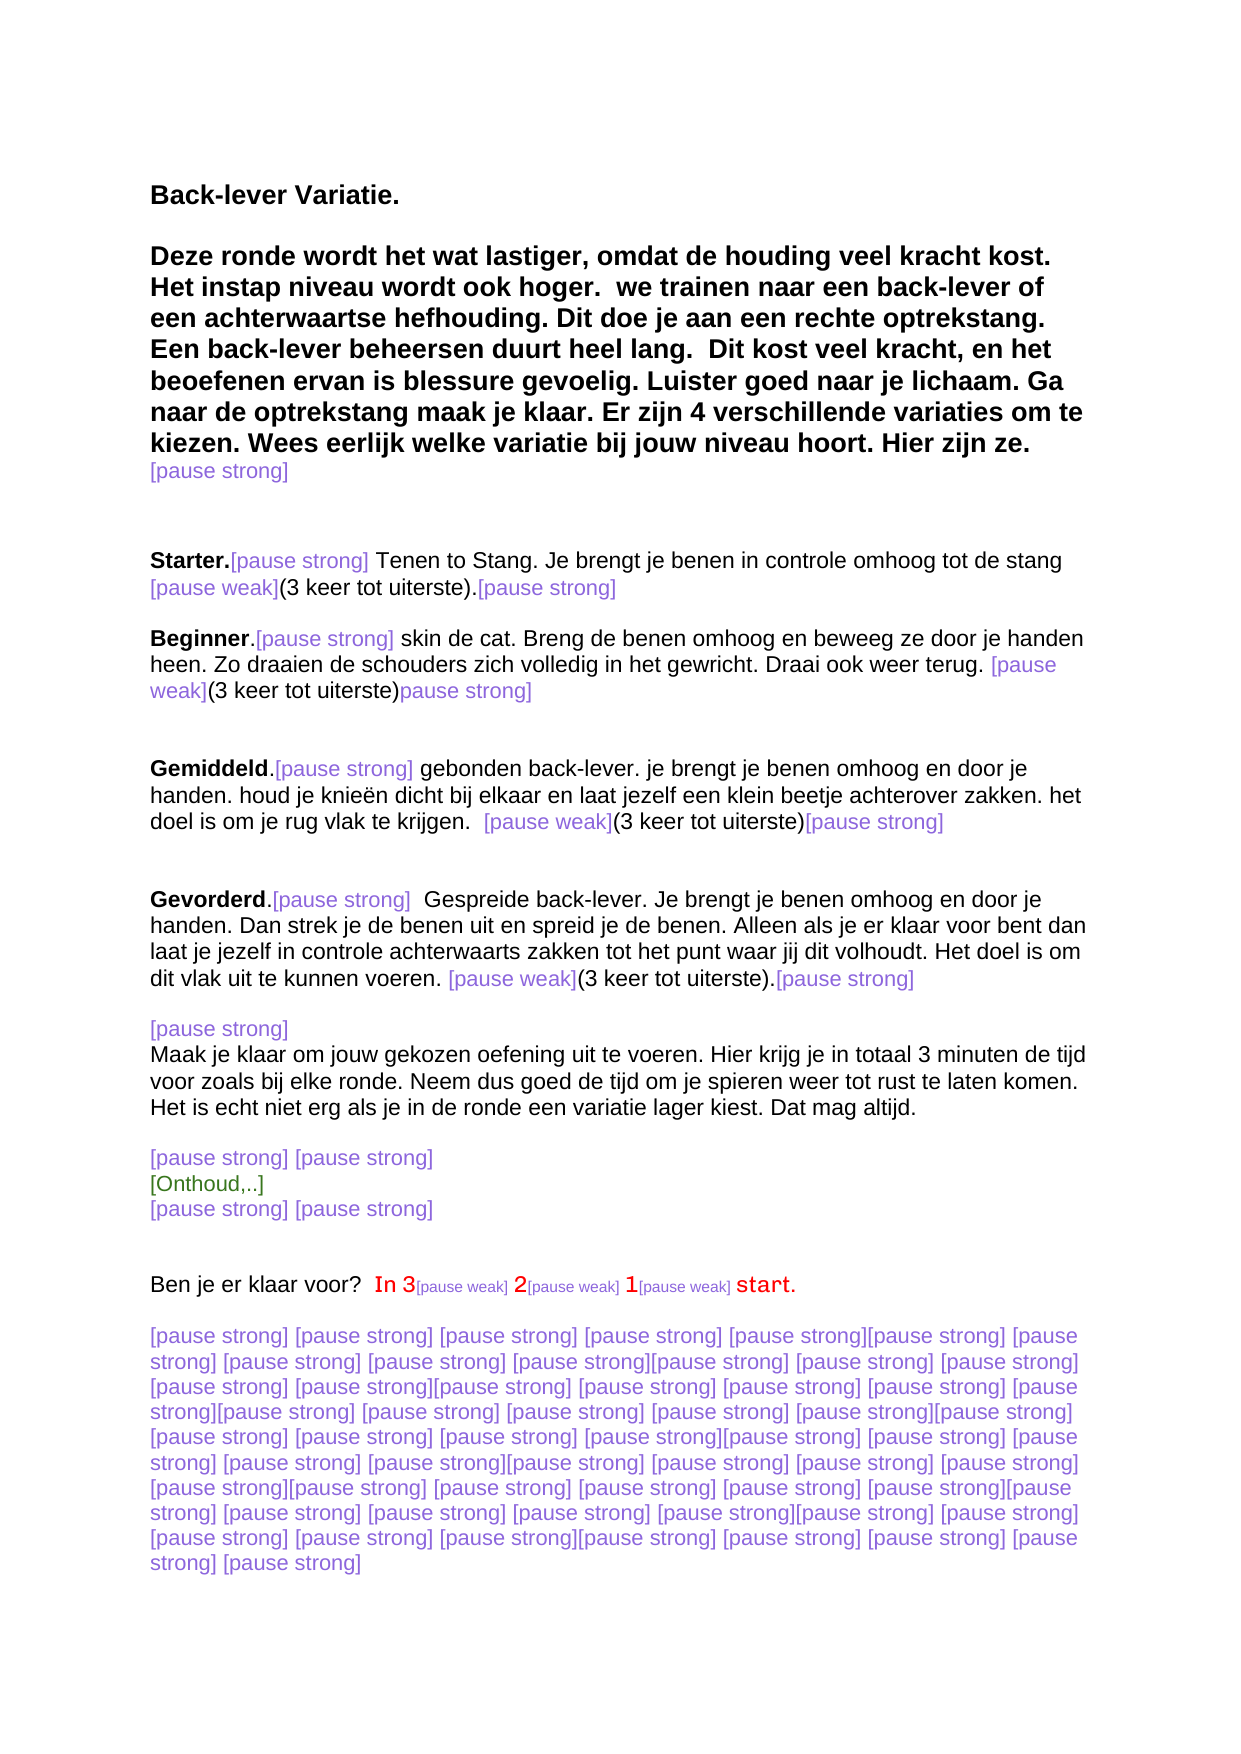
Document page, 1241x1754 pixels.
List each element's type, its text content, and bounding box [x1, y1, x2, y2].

text Starter.[pause strong] Tenen to Stang. Je brengt je benen in controle omhoog tot de stang [pause weak](3 keer tot uiterste).[pause strong] [150, 547, 1090, 600]
text Gemiddeld.[pause strong] gebonden back-lever. je brengt je benen omhoog en door je handen. houd je knieën dicht bij elkaar en laat jezelf een klein beetje achterover zakken. het doel is om je rug vlak te krijgen. [pause weak](3 keer tot uiterste)[pause strong] [150, 755, 1090, 861]
text Ben je er klaar voor? In 3[pause weak] 2[pause weak] 1[pause weak] start. [150, 1246, 1090, 1298]
text [pause strong] [pause strong] [Onthoud,..] [pause strong] [pause strong] [264, 1145, 1090, 1221]
text Gevorderd.[pause strong] Gespreide back-lever. Je brengt je benen omhoog en door je handen. Dan strek je de benen uit en spreid je de benen. Alleen als je er klaar voor bent dan laat je jezelf in controle achterwaarts zakken tot het punt waar jij dit volhoudt. Het doel is om dit vlak uit te kunnen voeren. [pause weak](3 keer tot uiterste).[pause strong] [150, 886, 1090, 991]
subtitle Deze ronde wordt het wat lastiger, omdat de houding veel kracht kost. Het instap niveau wordt ook hoger. we trainen naar een back-lever of een achterwaartse hefhouding. Dit doe je aan een rechte optrekstang. Een back-lever beheersen duurt heel lang. Dit kost veel kracht, en het beoefenen ervan is blessure gevoelig. Luister goed naar je lichaam. Ga naar de optrekstang maak je klaar. Er zijn 4 verschillende variaties om te kiezen. Wees eerlijk welke variatie bij jouw niveau hoort. Hier zijn ze.[pause strong] [150, 239, 1090, 483]
subtitle Back-lever Variatie. [150, 179, 1090, 210]
text [pause strong] Maak je klaar om jouw gekozen oefening uit te voeren. Hier krijg je in totaal 3 minuten de tijd voor zoals bij elke ronde. Neem dus goed de tijd om je spieren weer tot rust te laten komen. Het is echt niet erg als je in de ronde een variatie lager kiest. Dat mag altijd. [150, 1016, 1090, 1120]
text Beginner.[pause strong] skin de cat. Breng de benen omhoog en beweeg ze door je handen heen. Zo draaien de schouders zich volledig in het gewricht. Draai ook weer terug. [pause weak](3 keer tot uiterste)pause strong] [150, 625, 1090, 730]
